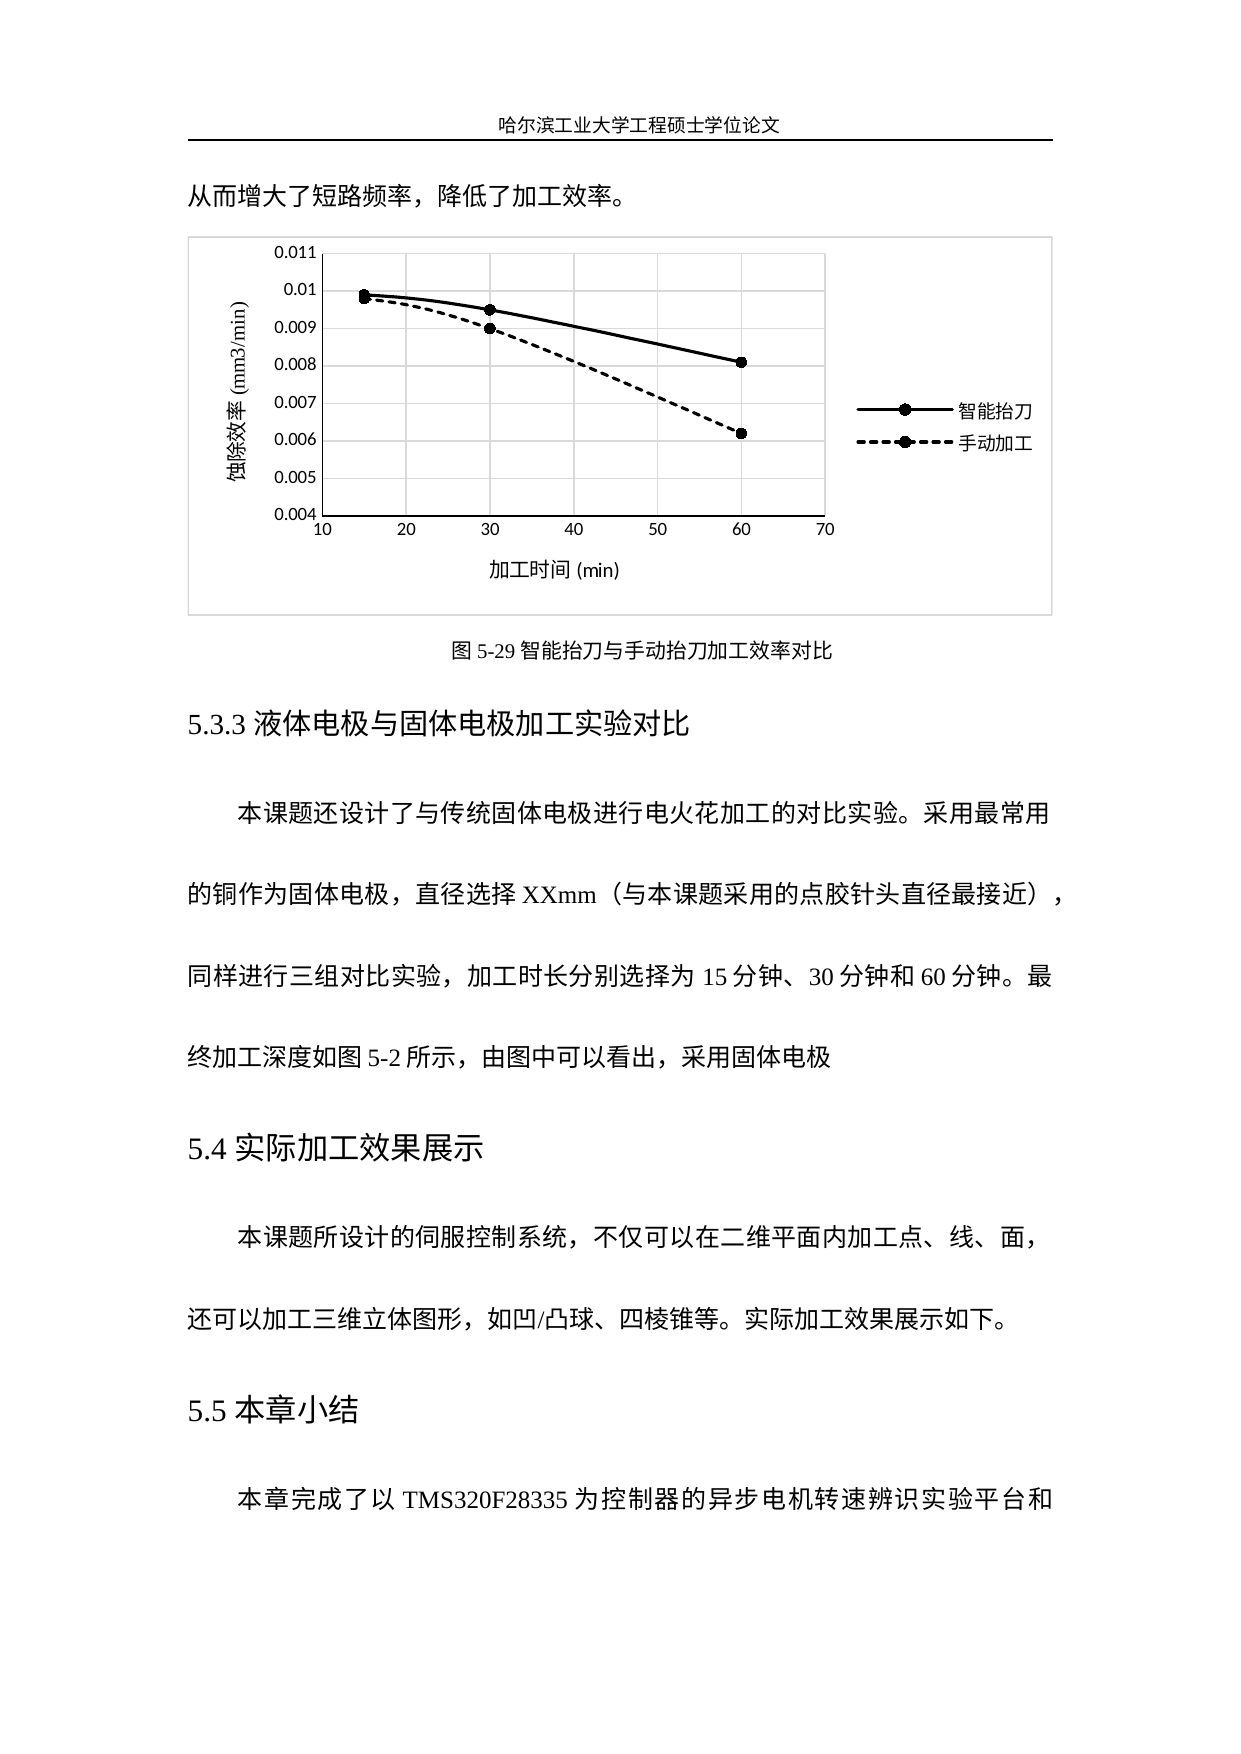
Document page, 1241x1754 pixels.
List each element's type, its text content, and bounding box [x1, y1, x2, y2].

subtitle 本章小结 [187, 1375, 1053, 1440]
text 本课题所设计的伺服控制系统，不仅可以在二维平面内加工点、线、面，还可以加工三维立体图形，如凹/凸球、四棱锥等。实际加工效果展示如下。 [187, 1203, 1053, 1350]
subtitle 实际加工效果展示 [187, 1113, 1053, 1178]
subtitle 液体电极与固体电极加工实验对比 [187, 689, 1053, 754]
text 本课题还设计了与传统固体电极进行电火花加工的对比实验。采用最常用的铜作为固体电极，直径选择XXmm（与本课题采用的点胶针头直径最接近），同样进行三组对比实验，加工时长分别选择为15分钟、30分钟和60分钟。最终加工深度如图5-2所示，由图中可以看出，采用固体电极 [187, 779, 1053, 1088]
